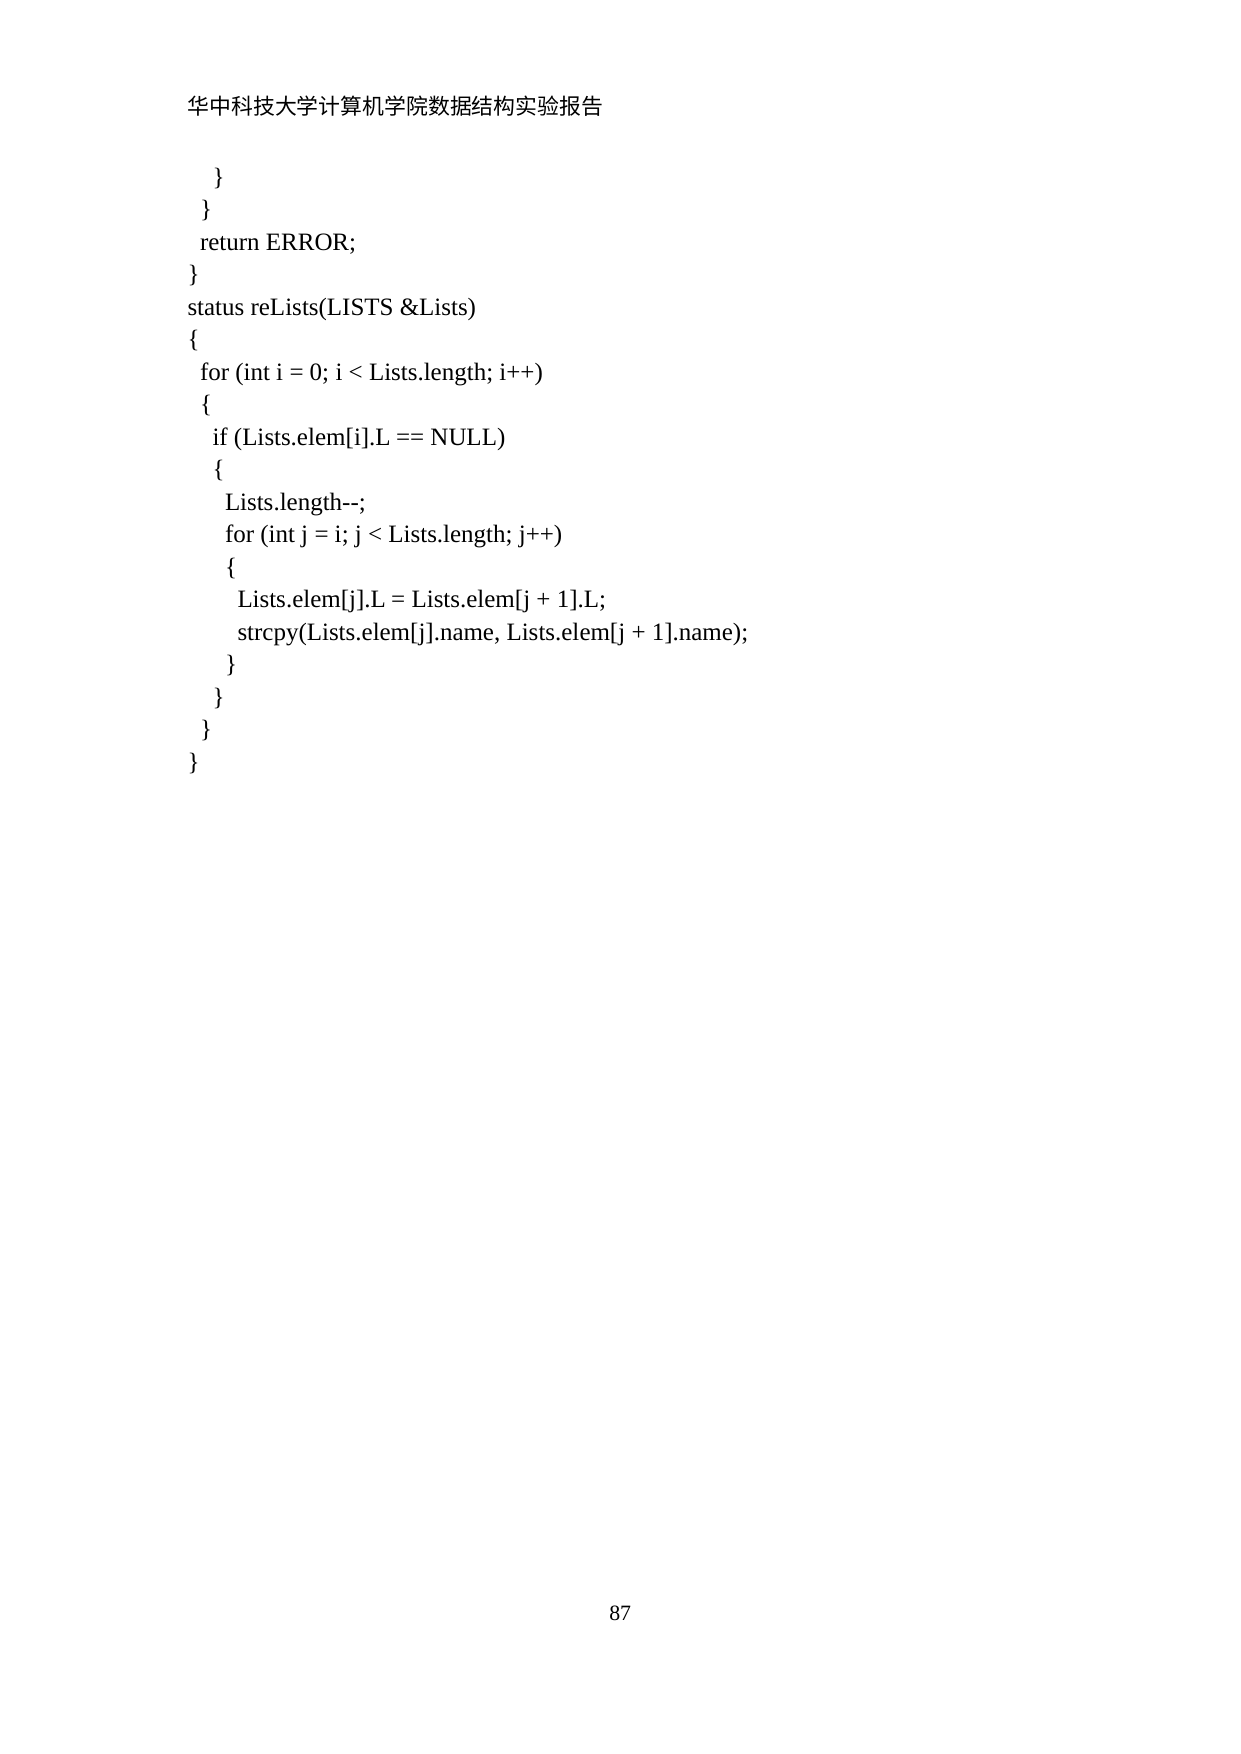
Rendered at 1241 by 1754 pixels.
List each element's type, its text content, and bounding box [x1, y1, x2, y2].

text return ERROR; [187, 225, 1053, 258]
text if (Lists.elem[i].L == NULL) [187, 420, 1053, 453]
text } [187, 680, 1053, 713]
text for (int i = 0; i < Lists.length; i++) [187, 355, 1053, 388]
text Lists.length--; [187, 485, 1053, 518]
text { [187, 453, 1053, 485]
text } [187, 160, 1053, 193]
text } [187, 745, 1053, 778]
text { [187, 550, 1053, 583]
text } [187, 193, 1053, 225]
text { [187, 388, 1053, 420]
text } [187, 648, 1053, 680]
text Lists.elem[j].L = Lists.elem[j + 1].L; [187, 583, 1053, 615]
text } [187, 713, 1053, 745]
text } [187, 258, 1053, 290]
text status reLists(LISTS &Lists) [187, 290, 1053, 323]
text { [187, 323, 1053, 355]
text strcpy(Lists.elem[j].name, Lists.elem[j + 1].name); [187, 615, 1053, 648]
text for (int j = i; j < Lists.length; j++) [187, 518, 1053, 550]
